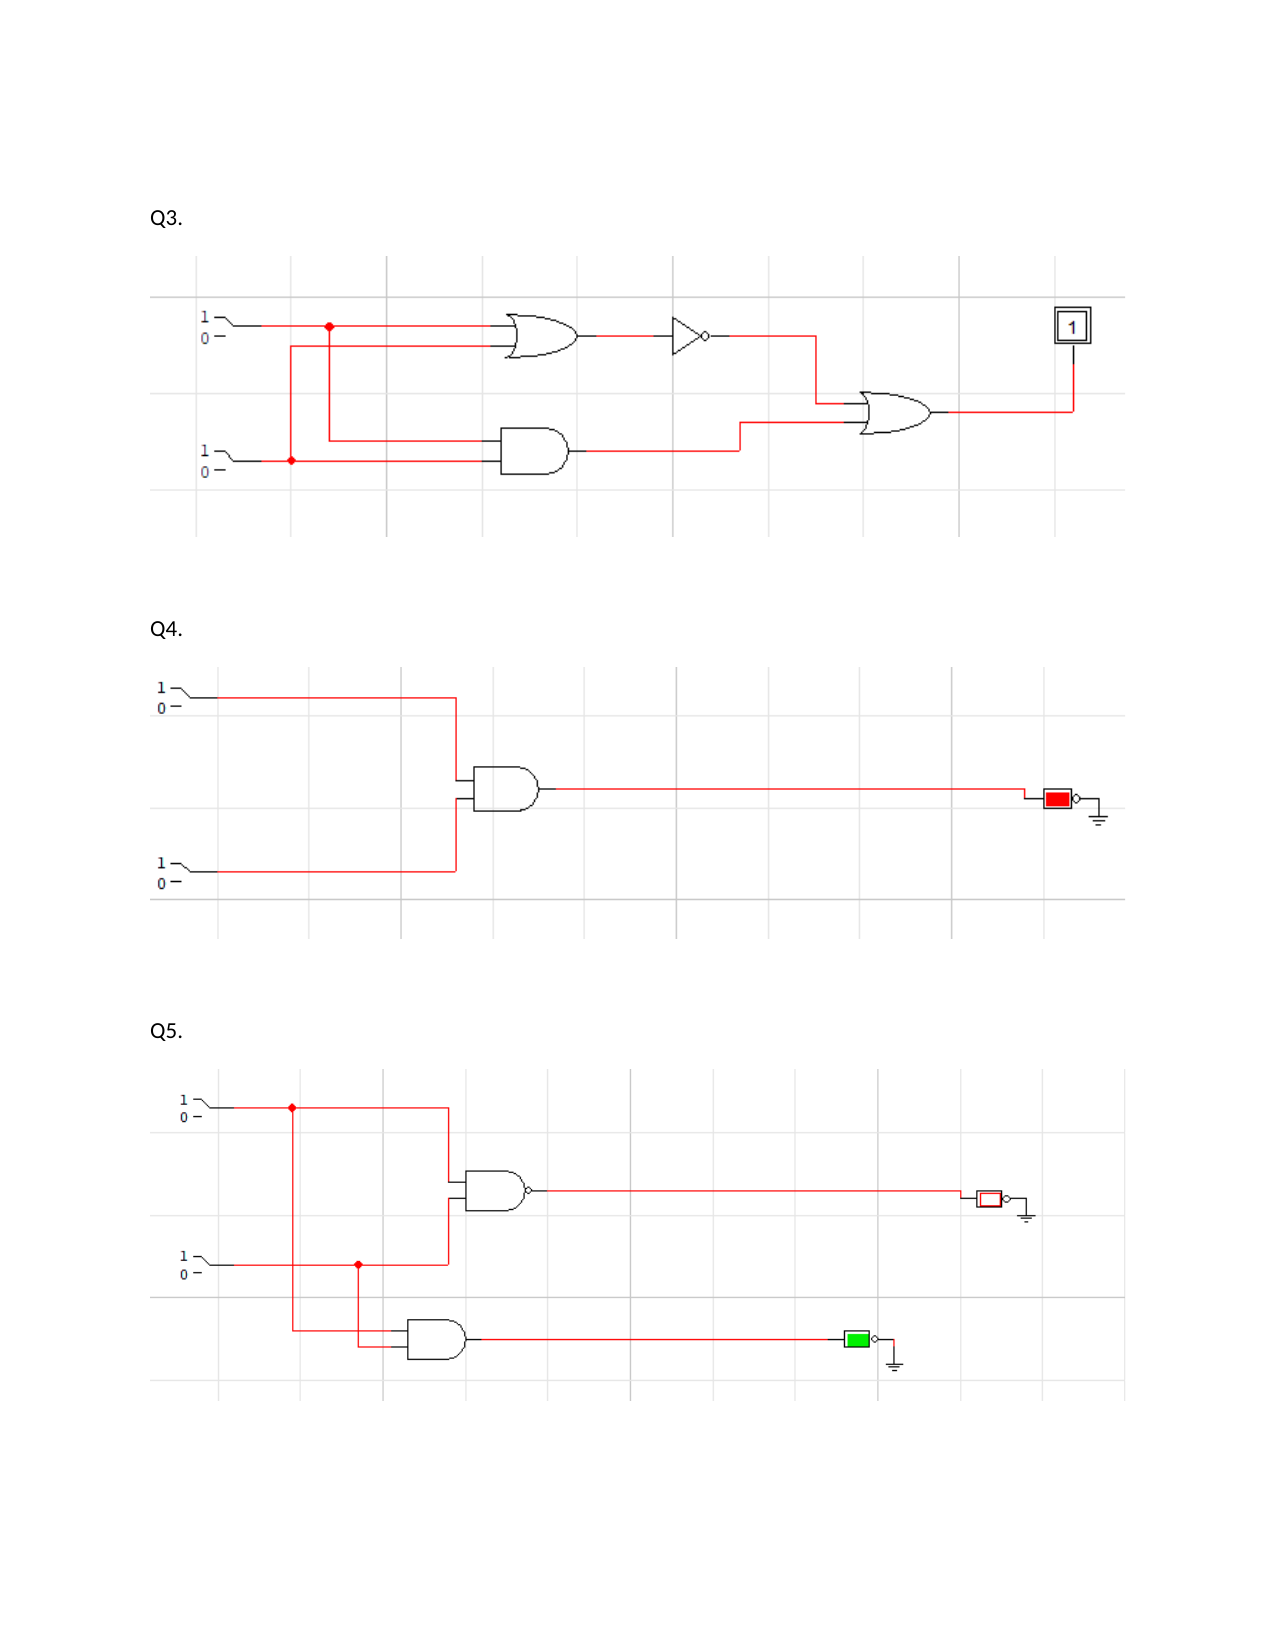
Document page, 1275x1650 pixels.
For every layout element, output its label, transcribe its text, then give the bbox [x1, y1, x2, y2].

text Q3. [150, 203, 1125, 231]
picture [150, 667, 1125, 939]
text Q5. [150, 1016, 1125, 1044]
picture [150, 256, 1125, 537]
picture [150, 1069, 1125, 1401]
text Q4. [150, 614, 1125, 642]
